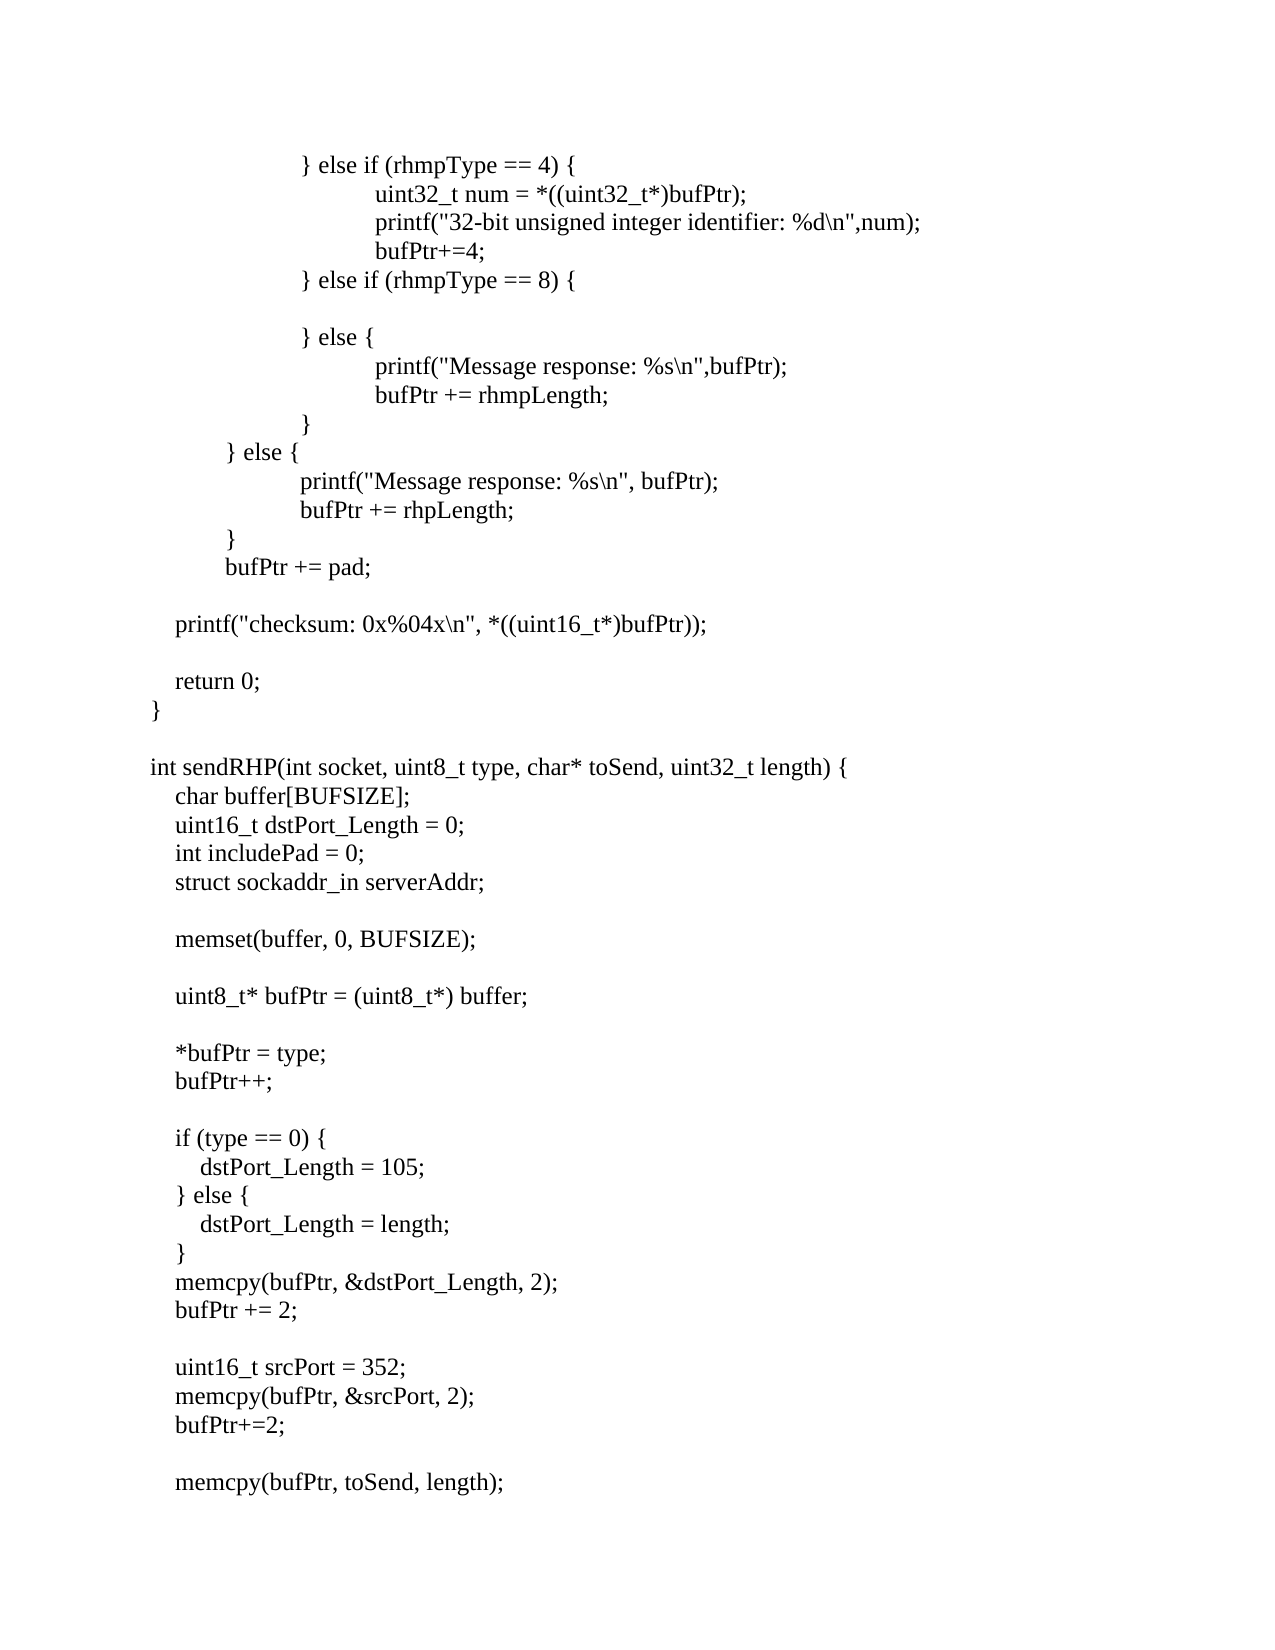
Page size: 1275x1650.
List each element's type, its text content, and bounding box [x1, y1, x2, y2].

text uint16_t srcPort = 352; [150, 1352, 1125, 1381]
text } [150, 695, 1125, 723]
text printf("checksum: 0x%04x\n", *((uint16_t*)bufPtr)); [150, 609, 1125, 638]
text } else if (rhmpType == 4) { [150, 150, 1125, 179]
text memcpy(bufPtr, &srcPort, 2); [150, 1381, 1125, 1410]
text } else { [150, 322, 1125, 351]
text struct sockaddr_in serverAddr; [150, 867, 1125, 896]
text int sendRHP(int socket, uint8_t type, char* toSend, uint32_t length) { [150, 752, 1125, 781]
text } [150, 1238, 1125, 1267]
text } else { [150, 1181, 1125, 1209]
text bufPtr += rhmpLength; [150, 380, 1125, 409]
text dstPort_Length = 105; [150, 1152, 1125, 1181]
text memset(buffer, 0, BUFSIZE); [150, 924, 1125, 953]
text dstPort_Length = length; [150, 1209, 1125, 1238]
text uint16_t dstPort_Length = 0; [150, 810, 1125, 838]
text bufPtr += pad; [150, 552, 1125, 581]
text memcpy(bufPtr, toSend, length); [150, 1467, 1125, 1495]
text } else if (rhmpType == 8) { [150, 265, 1125, 294]
text } [150, 524, 1125, 552]
text bufPtr+=4; [150, 236, 1125, 265]
text if (type == 0) { [150, 1123, 1125, 1152]
text bufPtr += 2; [150, 1296, 1125, 1324]
text uint8_t* bufPtr = (uint8_t*) buffer; [150, 981, 1125, 1009]
text printf("Message response: %s\n",bufPtr); [150, 351, 1125, 380]
text printf("32-bit unsigned integer identifier: %d\n",num); [150, 207, 1125, 236]
text bufPtr += rhpLength; [150, 495, 1125, 524]
text bufPtr++; [150, 1066, 1125, 1095]
text printf("Message response: %s\n", bufPtr); [150, 466, 1125, 495]
text int includePad = 0; [150, 838, 1125, 867]
text bufPtr+=2; [150, 1410, 1125, 1439]
text uint32_t num = *((uint32_t*)bufPtr); [150, 179, 1125, 207]
text memcpy(bufPtr, &dstPort_Length, 2); [150, 1267, 1125, 1296]
text return 0; [150, 666, 1125, 695]
text char buffer[BUFSIZE]; [150, 781, 1125, 810]
text } else { [150, 437, 1125, 466]
text *bufPtr = type; [150, 1038, 1125, 1066]
text } [150, 409, 1125, 437]
